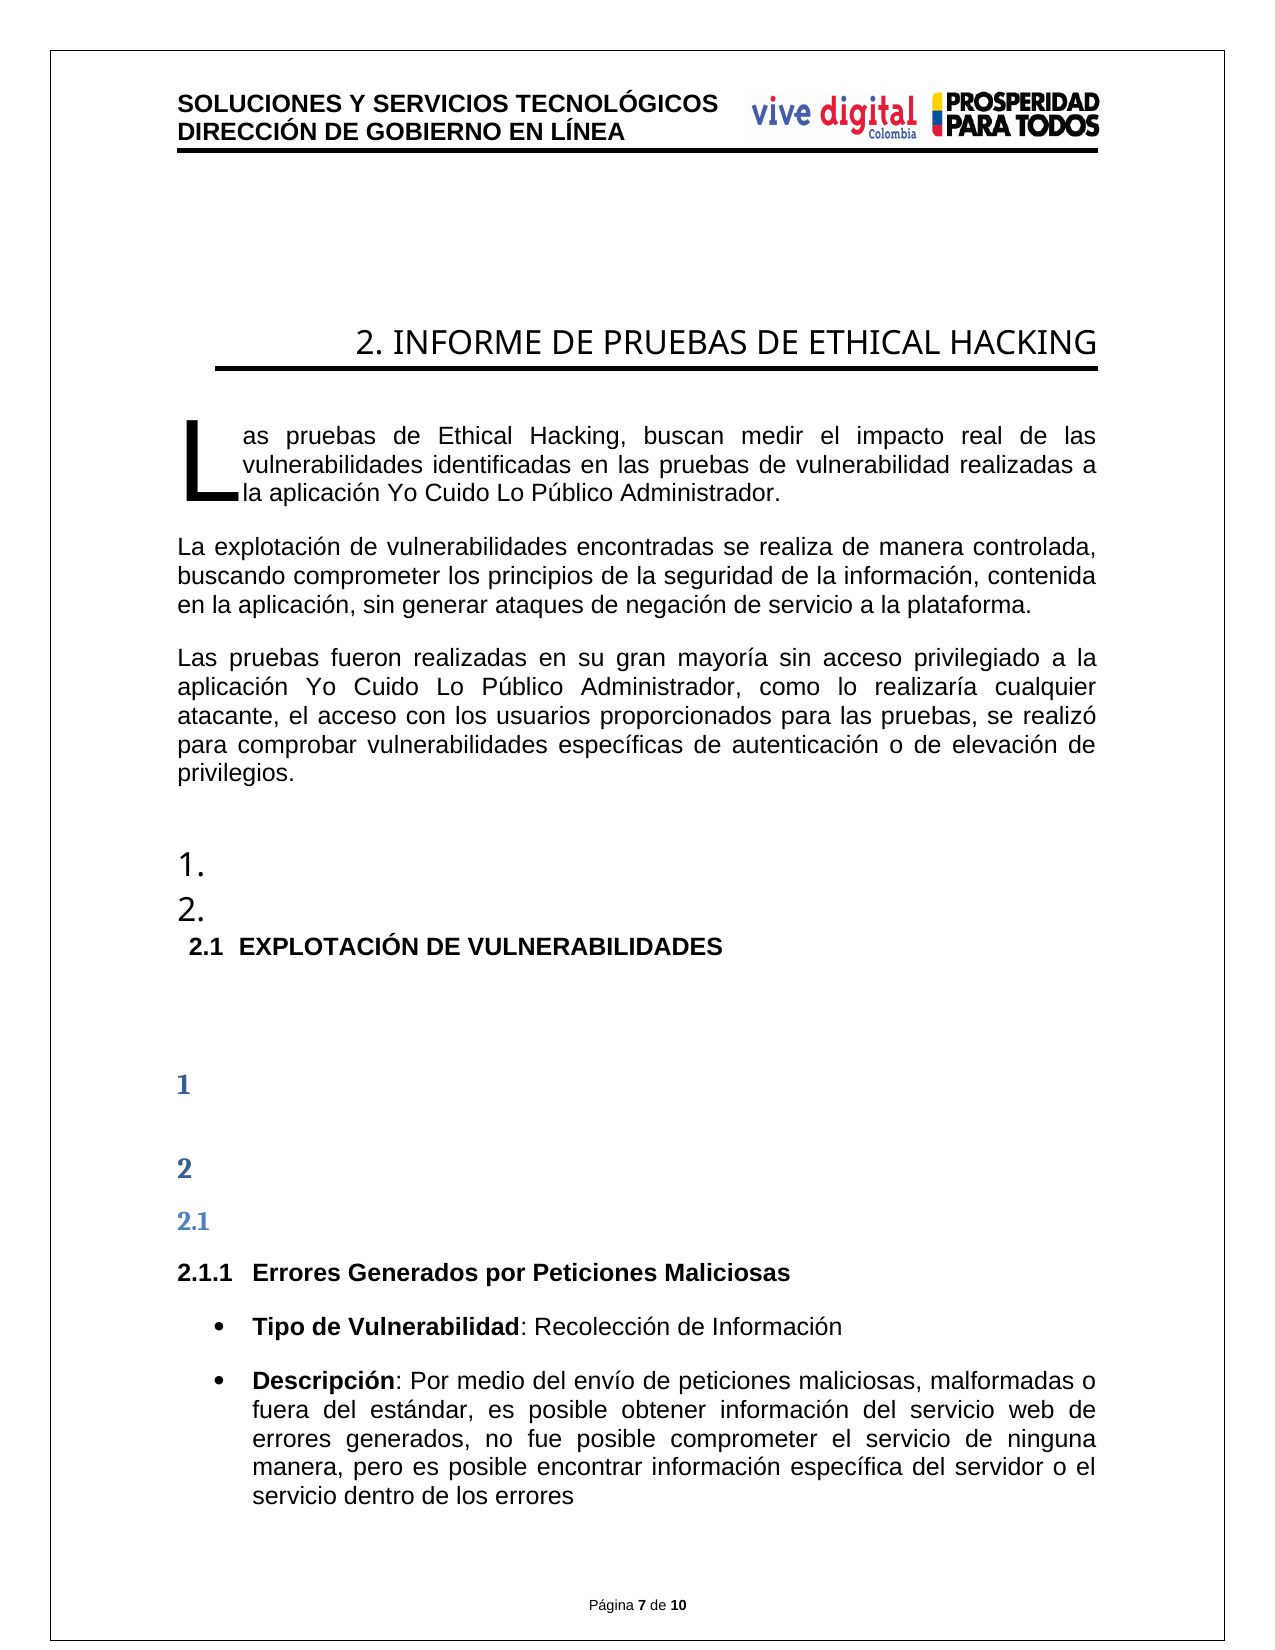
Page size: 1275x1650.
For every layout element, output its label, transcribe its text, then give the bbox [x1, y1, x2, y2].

text La explotación de vulnerabilidades encontradas se realiza de manera controlada, buscando comprometer los principios de la seguridad de la información, contenida en la aplicación, sin generar ataques de negación de servicio a la plataforma. [177, 532, 1098, 618]
text Las pruebas fueron realizadas en su gran mayoría sin acceso privilegiado a la aplicación Yo Cuido Lo Público Administrador, como lo realizaría cualquier atacante, el acceso con los usuarios proporcionados para las pruebas, se realizó para comprobar vulnerabilidades específicas de autenticación o de elevación de privilegios. [177, 643, 1098, 787]
list INFORME DE PRUEBAS DE ETHICAL HACKING [214, 319, 1098, 371]
text as pruebas de Ethical Hacking, buscan medir el impacto real de las vulnerabilidades identificadas en las pruebas de vulnerabilidad realizadas a la aplicación Yo Cuido Lo Público Administrador. [177, 421, 1098, 507]
subtitle Errores Generados por Peticiones Maliciosas [177, 1258, 1098, 1287]
text EXPLOTACIÓN DE VULNERABILIDADES [188, 932, 1098, 960]
list Tipo de Vulnerabilidad: Recolección de Información [214, 1312, 1098, 1341]
picture [746, 86, 1107, 145]
list Descripción: Por medio del envío de peticiones maliciosas, malformadas o fuera del estándar, es posible obtener información del servicio web de errores generados, no fue posible comprometer el servicio de ninguna manera, pero es posible encontrar información específica del servidor o el servicio dentro de los errores [214, 1366, 1098, 1510]
